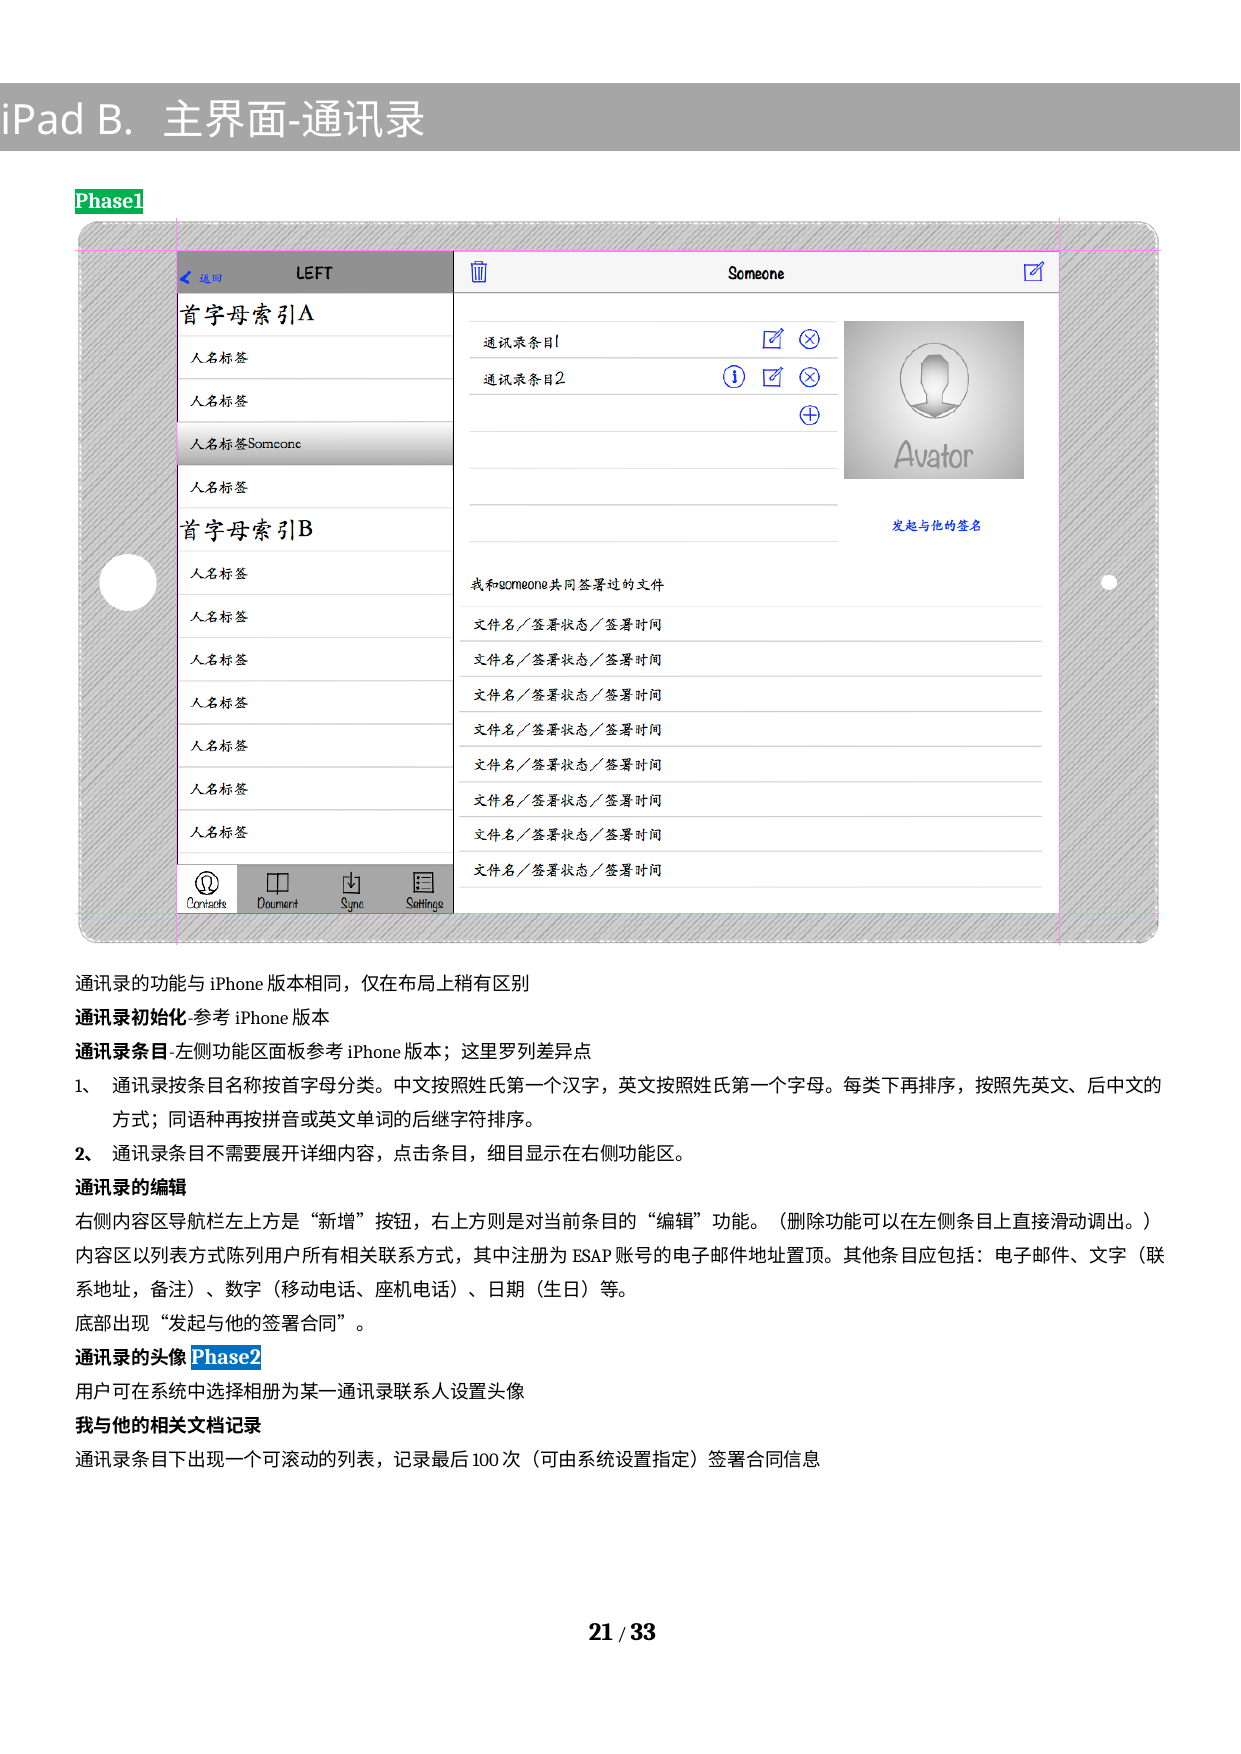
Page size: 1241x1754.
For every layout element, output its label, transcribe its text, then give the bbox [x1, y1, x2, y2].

text 通讯录条目-左侧功能区面板参考iPhone版本；这里罗列差异点 [75, 1033, 1165, 1067]
text 通讯录条目下出现一个可滚动的列表，记录最后100次（可由系统设置指定）签署合同信息 [75, 1441, 1165, 1475]
text Phase1 [75, 184, 1165, 218]
text 用户可在系统中选择相册为某一通讯录联系人设置头像 [75, 1373, 1165, 1407]
text 右侧内容区导航栏左上方是“新增”按钮，右上方则是对当前条目的“编辑”功能。（删除功能可以在左侧条目上直接滑动调出。）内容区以列表方式陈列用户所有相关联系方式，其中注册为ESAP账号的电子邮件地址置顶。其他条目应包括：电子邮件、文字（联系地址，备注）、数字（移动电话、座机电话）、日期（生日）等。 [75, 1203, 1165, 1305]
list 通讯录按条目名称按首字母分类。中文按照姓氏第一个汉字，英文按照姓氏第一个字母。每类下再排序，按照先英文、后中文的方式；同语种再按拼音或英文单词的后继字符排序。 [75, 1067, 1165, 1135]
subtitle 主界面-通讯录 [0, 83, 1240, 151]
text 通讯录的头像Phase2 [75, 1339, 1165, 1373]
picture [75, 218, 1161, 945]
text 底部出现“发起与他的签署合同”。 [75, 1305, 1165, 1339]
text 通讯录的编辑 [75, 1169, 1165, 1203]
text 通讯录的功能与iPhone版本相同，仅在布局上稍有区别 [75, 966, 1165, 999]
text 我与他的相关文档记录 [75, 1407, 1165, 1441]
list 通讯录条目不需要展开详细内容，点击条目，细目显示在右侧功能区。 [75, 1135, 1165, 1169]
text 通讯录初始化-参考iPhone版本 [75, 999, 1165, 1033]
